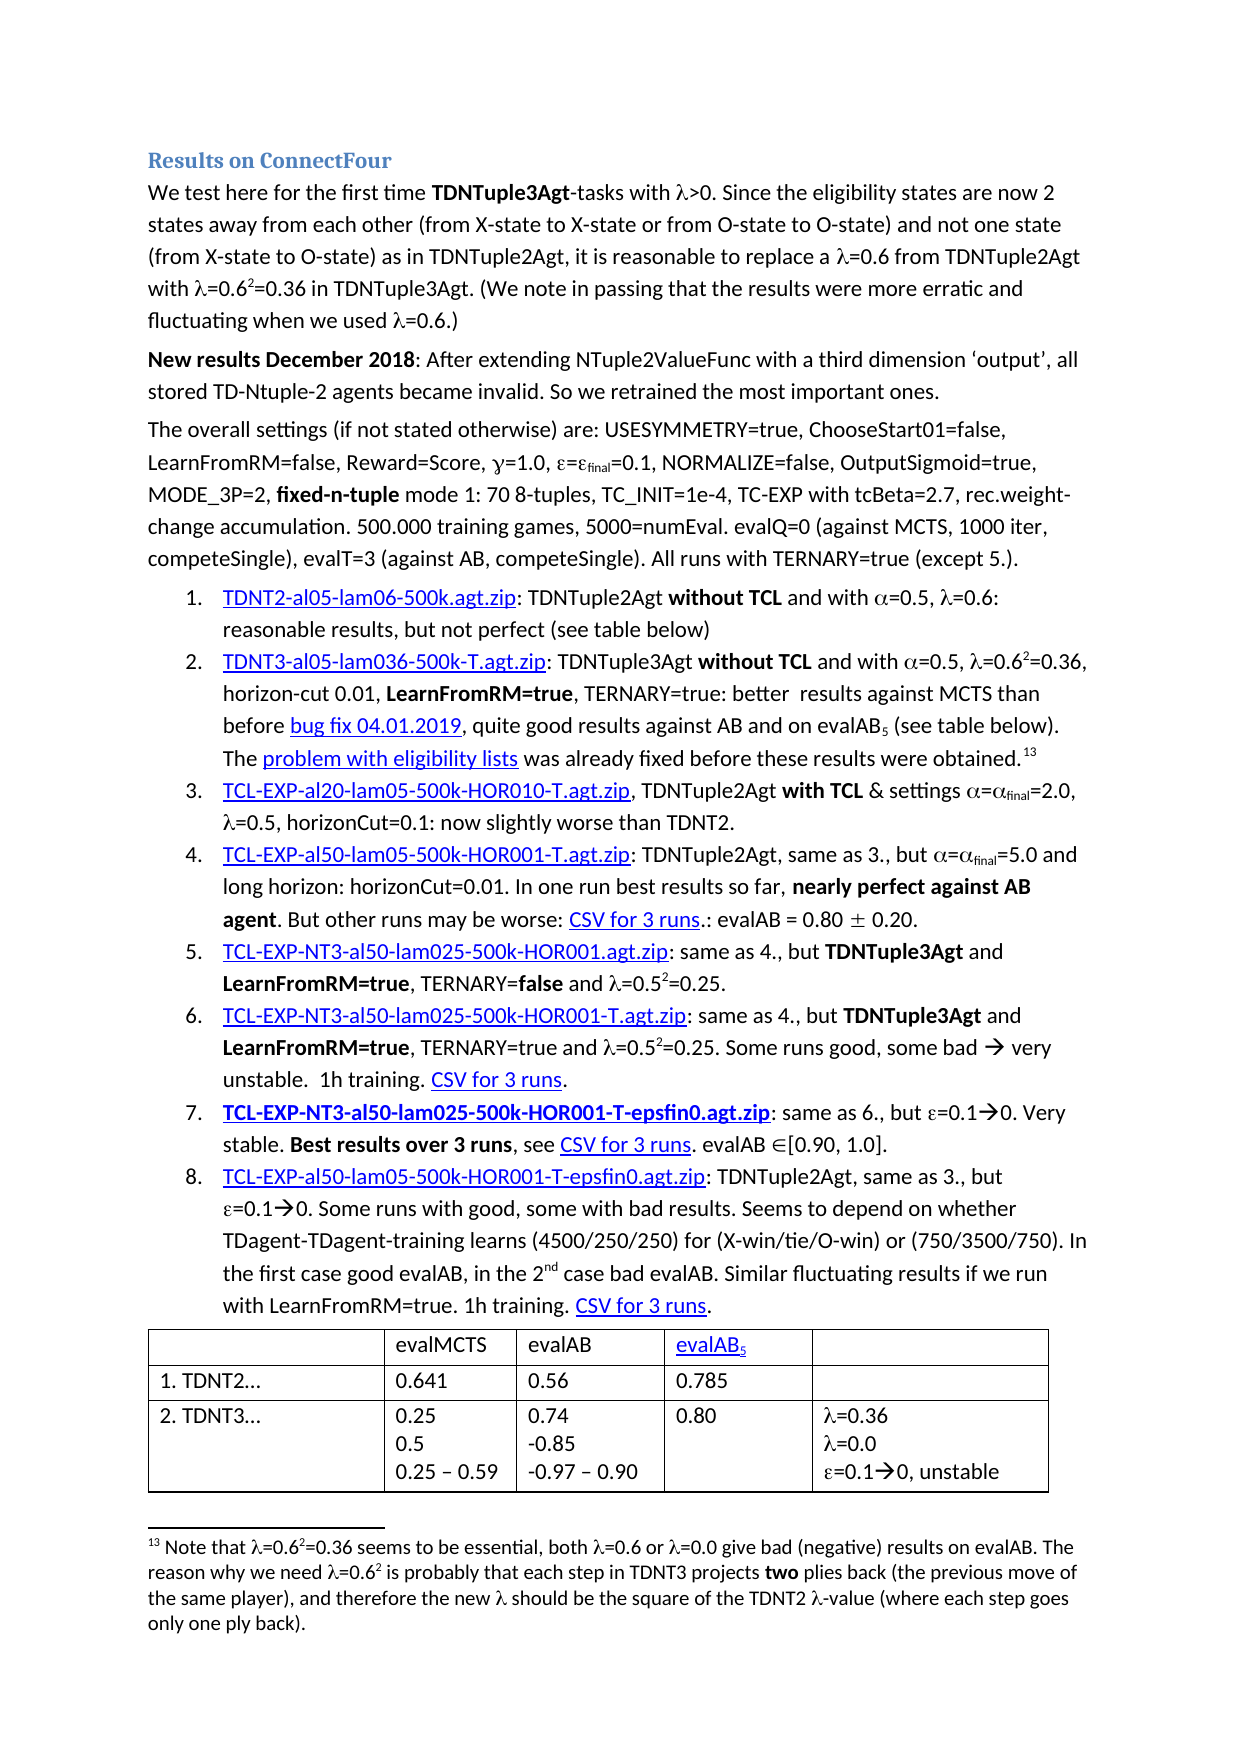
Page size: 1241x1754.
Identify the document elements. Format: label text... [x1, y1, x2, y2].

text New results December 2018: After extending NTuple2ValueFunc with a third dimension ‘output’, all stored TD-Ntuple-2 agents became invalid. So we retrained the most important ones. [148, 345, 1093, 405]
table_cell 0.56 [517, 1366, 664, 1400]
table_cell =0.36 =0.0 =0.10, unstable [813, 1401, 1048, 1491]
table_cell 2. TDNT3… [149, 1401, 384, 1491]
text We test here for the first time TDNTuple3Agt-tasks with >0. Since the eligibility states are now 2 states away from each other (from X-state to X-state or from O-state to O-state) and not one state (from X-state to O-state) as in TDNTuple2Agt, it is reasonable to replace a =0.6 from TDNTuple2Agt with =0.62=0.36 in TDNTuple3Agt. (We note in passing that the results were more erratic and fluctuating when we used =0.6.) [148, 178, 1093, 334]
list TCL-EXP-al50-lam05-500k-HOR001-T.agt.zip: TDNTuple2Agt, same as 3., but =final=5.0 and long horizon: horizonCut=0.01. In one run best results so far, nearly perfect against AB agent. But other runs may be worse: CSV for 3 runs.: evalAB = 0.80 0.20. [185, 840, 1093, 933]
list TDNT2-al05-lam06-500k.agt.zip: TDNTuple2Agt without TCL and with =0.5, =0.6: reasonable results, but not perfect (see table below) [185, 583, 1093, 643]
table_header [149, 1330, 384, 1365]
table_cell [813, 1366, 1048, 1400]
table_header evalMCTS [385, 1330, 516, 1365]
text The overall settings (if not stated otherwise) are: USESYMMETRY=true, ChooseStart01=false, LearnFromRM=false, Reward=Score, =1.0, =final=0.1, NORMALIZE=false, OutputSigmoid=true, MODE_3P=2, fixed-n-tuple mode 1: 70 8-tuples, TC_INIT=1e-4, TC-EXP with tcBeta=2.7, rec.weight-change accumulation. 500.000 training games, 5000=numEval. evalQ=0 (against MCTS, 1000 iter, competeSingle), evalT=3 (against AB, competeSingle). All runs with TERNARY=true (except 5.). [148, 416, 1093, 572]
table_cell 0.74 -0.85 -0.97 – 0.90 [517, 1401, 664, 1491]
list TCL-EXP-NT3-al50-lam025-500k-HOR001-T.agt.zip: same as 4., but TDNTuple3Agt and LearnFromRM=true, TERNARY=true and =0.52=0.25. Some runs good, some bad very unstable. 1h training. CSV for 3 runs. [185, 1001, 1093, 1094]
table_cell 0.25 0.5 0.25 – 0.59 [385, 1401, 516, 1491]
table_header evalAB5 [665, 1330, 812, 1365]
table_cell 0.641 [385, 1366, 516, 1400]
table_header [813, 1330, 1048, 1365]
table_cell 1. TDNT2… [149, 1366, 384, 1400]
list TCL-EXP-al20-lam05-500k-HOR010-T.agt.zip, TDNTuple2Agt with TCL & settings =final=2.0, =0.5, horizonCut=0.1: now slightly worse than TDNT2. [185, 776, 1093, 836]
subtitle Results on ConnectFour [148, 148, 1093, 174]
list TCL-EXP-al50-lam05-500k-HOR001-T-epsfin0.agt.zip: TDNTuple2Agt, same as 3., but =0.10. Some runs with good, some with bad results. Seems to depend on whether TDagent-TDagent-training learns (4500/250/250) for (X-win/tie/O-win) or (750/3500/750). In the first case good evalAB, in the 2nd case bad evalAB. Similar fluctuating results if we run with LearnFromRM=true. 1h training. CSV for 3 runs. [185, 1162, 1093, 1319]
table_header evalAB [517, 1330, 664, 1365]
table_cell 0.785 [665, 1366, 812, 1400]
list TCL-EXP-NT3-al50-lam025-500k-HOR001-T-epsfin0.agt.zip: same as 6., but =0.10. Very stable. Best results over 3 runs, see CSV for 3 runs. evalAB [0.90, 1.0]. [185, 1098, 1093, 1158]
list TCL-EXP-NT3-al50-lam025-500k-HOR001.agt.zip: same as 4., but TDNTuple3Agt and LearnFromRM=true, TERNARY=false and =0.52=0.25. [185, 937, 1093, 997]
table_cell 0.80 [665, 1401, 812, 1491]
list TDNT3-al05-lam036-500k-T.agt.zip: TDNTuple3Agt without TCL and with =0.5, =0.62=0.36, horizon-cut 0.01, LearnFromRM=true, TERNARY=true: better results against MCTS than before bug fix 04.01.2019, quite good results against AB and on evalAB5 (see table below). The problem with eligibility lists was already fixed before these results were obtained. [185, 647, 1093, 772]
